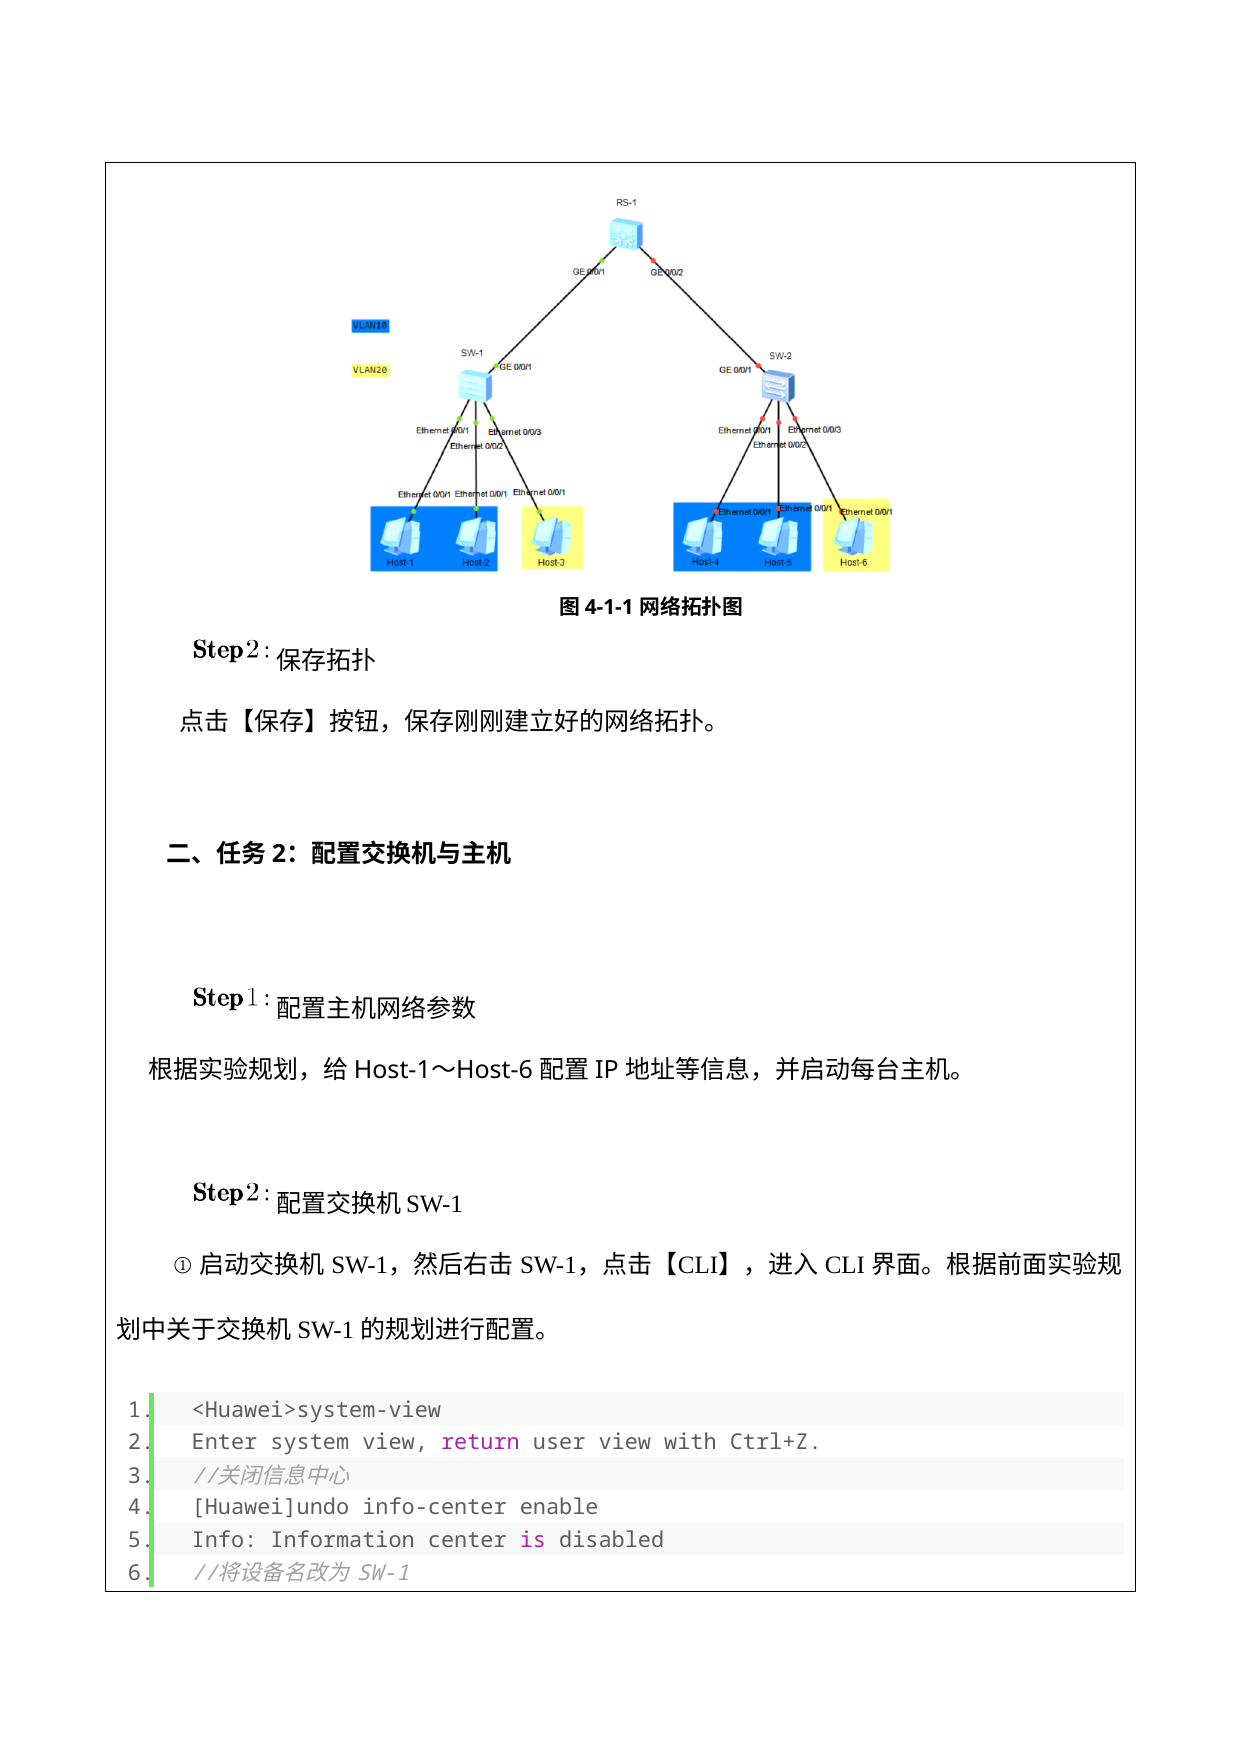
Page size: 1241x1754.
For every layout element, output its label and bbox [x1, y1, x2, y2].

picture [321, 166, 919, 585]
table_cell [106, 163, 1135, 1591]
